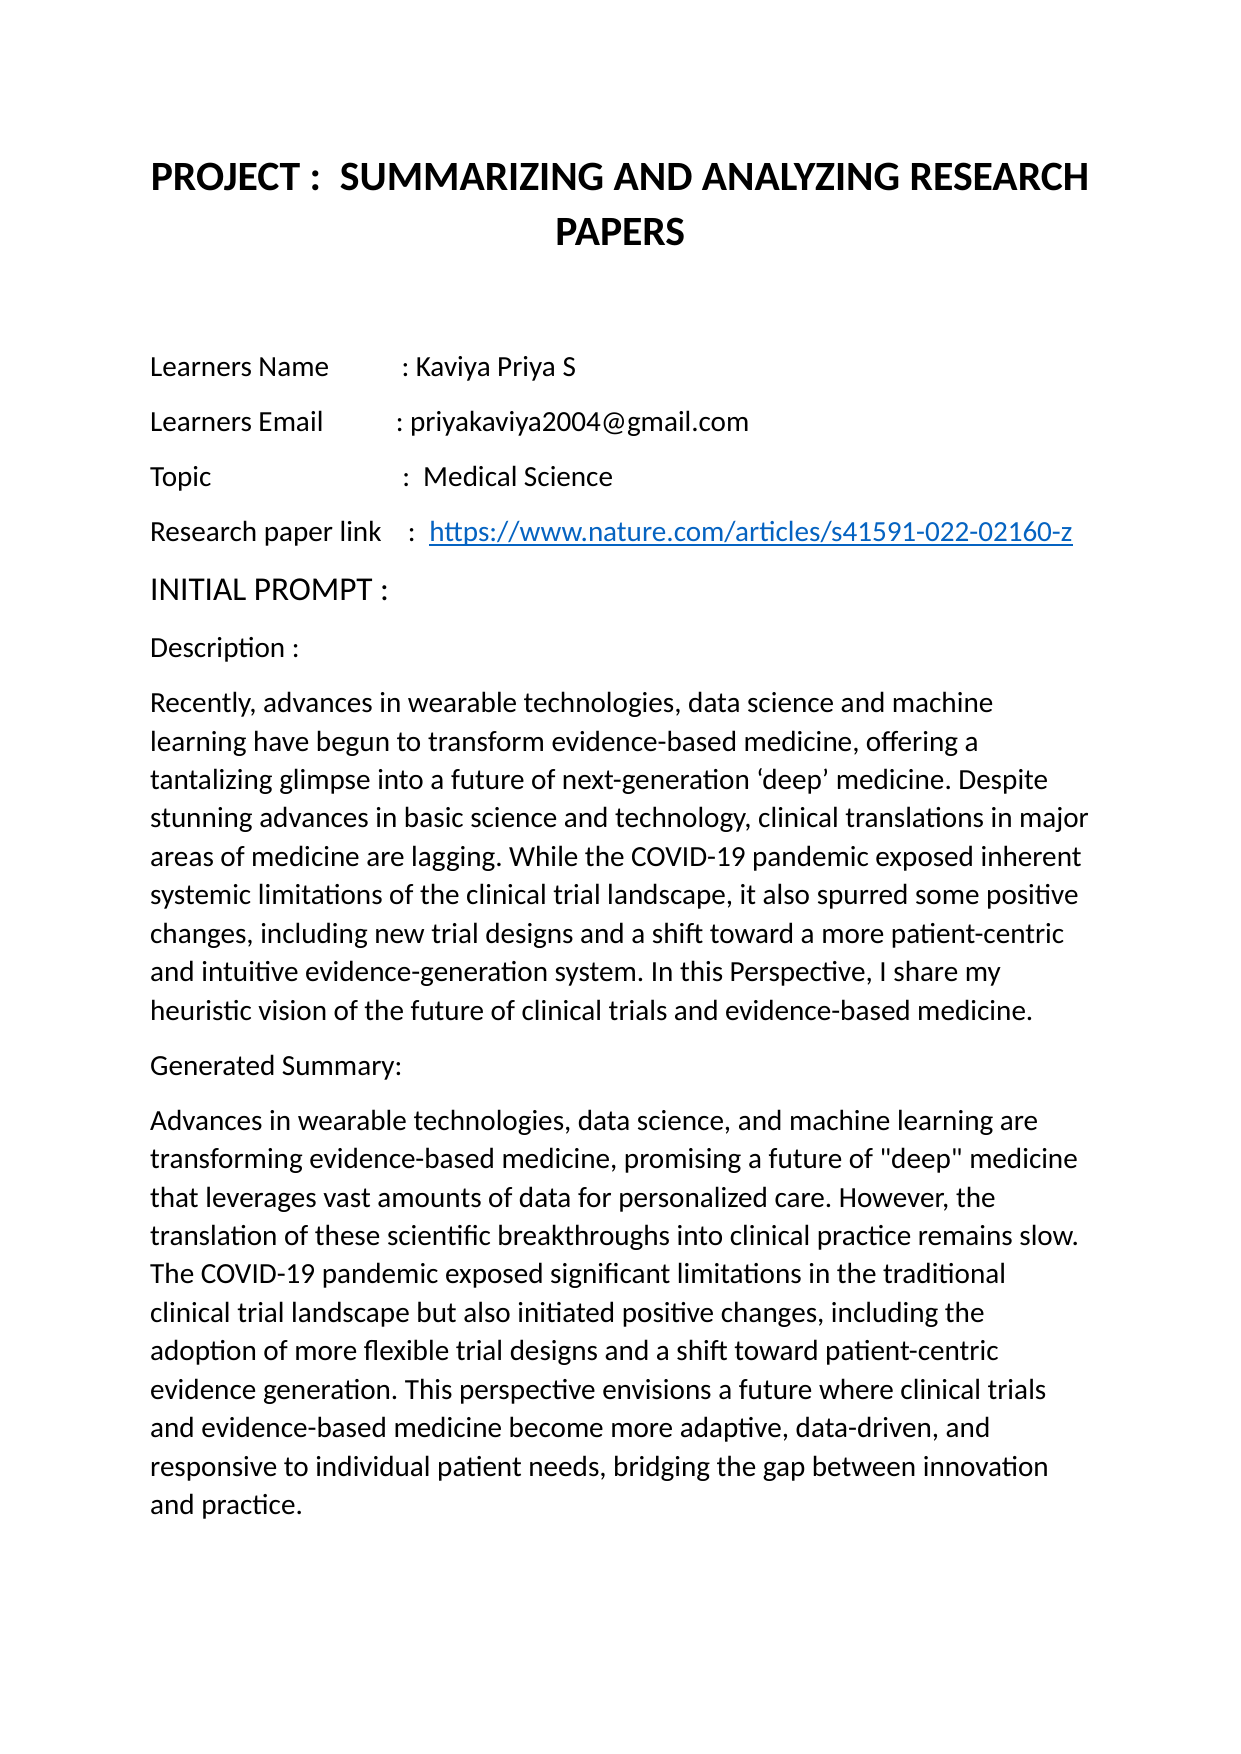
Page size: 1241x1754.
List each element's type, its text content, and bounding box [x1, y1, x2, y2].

text INITIAL PROMPT : [150, 568, 1090, 609]
text Recently, advances in wearable technologies, data science and machine learning have begun to transform evidence-based medicine, offering a tantalizing glimpse into a future of next-generation ‘deep’ medicine. Despite stunning advances in basic science and technology, clinical translations in major areas of medicine are lagging. While the COVID-19 pandemic exposed inherent systemic limitations of the clinical trial landscape, it also spurred some positive changes, including new trial designs and a shift toward a more patient-centric and intuitive evidence-generation system. In this Perspective, I share my heuristic vision of the future of clinical trials and evidence-based medicine. [150, 684, 1090, 1027]
text Learners Email : priyakaviya2004@gmail.com [150, 403, 1090, 439]
text PROJECT : SUMMARIZING AND ANALYZING RESEARCH PAPERS [150, 150, 1090, 256]
text Topic : Medical Science [150, 458, 1090, 494]
text Advances in wearable technologies, data science, and machine learning are transforming evidence-based medicine, promising a future of "deep" medicine that leverages vast amounts of data for personalized care. However, the translation of these scientific breakthroughs into clinical practice remains slow. The COVID-19 pandemic exposed significant limitations in the traditional clinical trial landscape but also initiated positive changes, including the adoption of more flexible trial designs and a shift toward patient-centric evidence generation. This perspective envisions a future where clinical trials and evidence-based medicine become more adaptive, data-driven, and responsive to individual patient needs, bridging the gap between innovation and practice. [150, 1102, 1090, 1522]
text Generated Summary: [150, 1047, 1090, 1082]
text Description : [150, 629, 1090, 665]
text Learners Name : Kaviya Priya S [150, 348, 1090, 384]
text Research paper link : https://www.nature.com/articles/s41591-022-02160-z [150, 513, 1090, 549]
